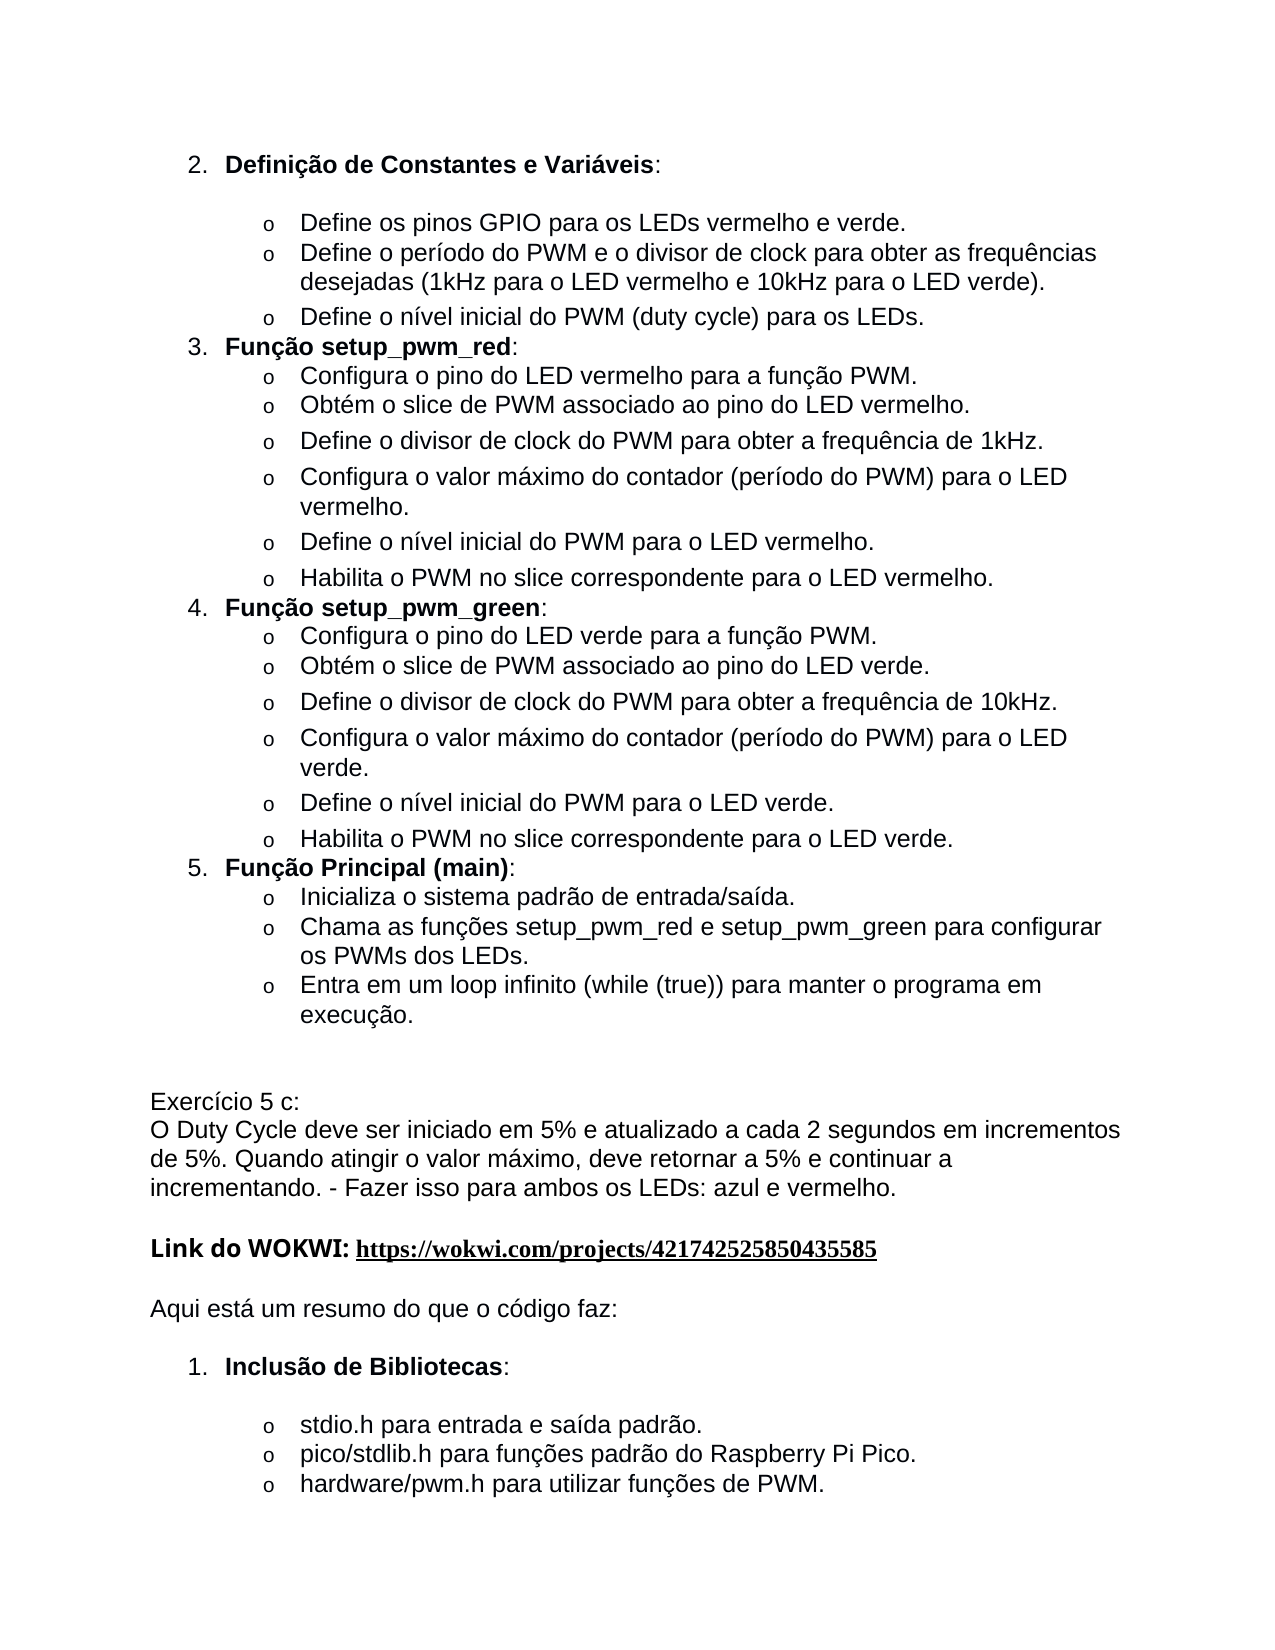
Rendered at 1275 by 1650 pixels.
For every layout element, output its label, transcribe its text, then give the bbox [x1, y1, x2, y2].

list hardware/pwm.h para utilizar funções de PWM. [262, 1469, 1125, 1499]
list Define o divisor de clock do PWM para obter a frequência de 10kHz. [262, 687, 1125, 717]
list Função Principal (main): [187, 853, 1125, 882]
list pico/stdlib.h para funções padrão do Raspberry Pi Pico. [262, 1439, 1125, 1469]
list Inclusão de Bibliotecas: [187, 1352, 1125, 1381]
list Configura o pino do LED vermelho para a função PWM. [262, 361, 1125, 390]
list Define o nível inicial do PWM (duty cycle) para os LEDs. [262, 302, 1125, 332]
list Define o nível inicial do PWM para o LED vermelho. [262, 527, 1125, 557]
list Função setup_pwm_green: [187, 593, 1125, 621]
list Função setup_pwm_red: [187, 332, 1125, 361]
list Obtém o slice de PWM associado ao pino do LED verde. [262, 651, 1125, 681]
list Inicializa o sistema padrão de entrada/saída. [262, 882, 1125, 912]
list Configura o valor máximo do contador (período do PWM) para o LED verde. [262, 723, 1125, 781]
list Habilita o PWM no slice correspondente para o LED verde. [262, 823, 1125, 853]
text O Duty Cycle deve ser iniciado em 5% e atualizado a cada 2 segundos em incrementos de 5%. Quando atingir o valor máximo, deve retornar a 5% e continuar a incrementando. - Fazer isso para ambos os LEDs: azul e vermelho. [150, 1115, 1125, 1201]
list Configura o valor máximo do contador (período do PWM) para o LED vermelho. [262, 462, 1125, 521]
list Chama as funções setup_pwm_red e setup_pwm_green para configurar os PWMs dos LEDs. [262, 912, 1125, 970]
list Define o divisor de clock do PWM para obter a frequência de 1kHz. [262, 426, 1125, 456]
list Obtém o slice de PWM associado ao pino do LED vermelho. [262, 390, 1125, 420]
list Define os pinos GPIO para os LEDs vermelho e verde. [262, 208, 1125, 238]
list Entra em um loop infinito (while (true)) para manter o programa em execução. [262, 970, 1125, 1028]
list stdio.h para entrada e saída padrão. [262, 1410, 1125, 1439]
list Define o período do PWM e o divisor de clock para obter as frequências desejadas (1kHz para o LED vermelho e 10kHz para o LED verde). [262, 238, 1125, 296]
list Define o nível inicial do PWM para o LED verde. [262, 788, 1125, 817]
text Aqui está um resumo do que o código faz: [150, 1294, 1125, 1323]
list Definição de Constantes e Variáveis: [187, 150, 1125, 179]
list Habilita o PWM no slice correspondente para o LED vermelho. [262, 563, 1125, 593]
list Configura o pino do LED verde para a função PWM. [262, 621, 1125, 651]
text Link do WOKWI: https://wokwi.com/projects/421742525850435585 [150, 1231, 1125, 1265]
text Exercício 5 c: [150, 1086, 1125, 1115]
